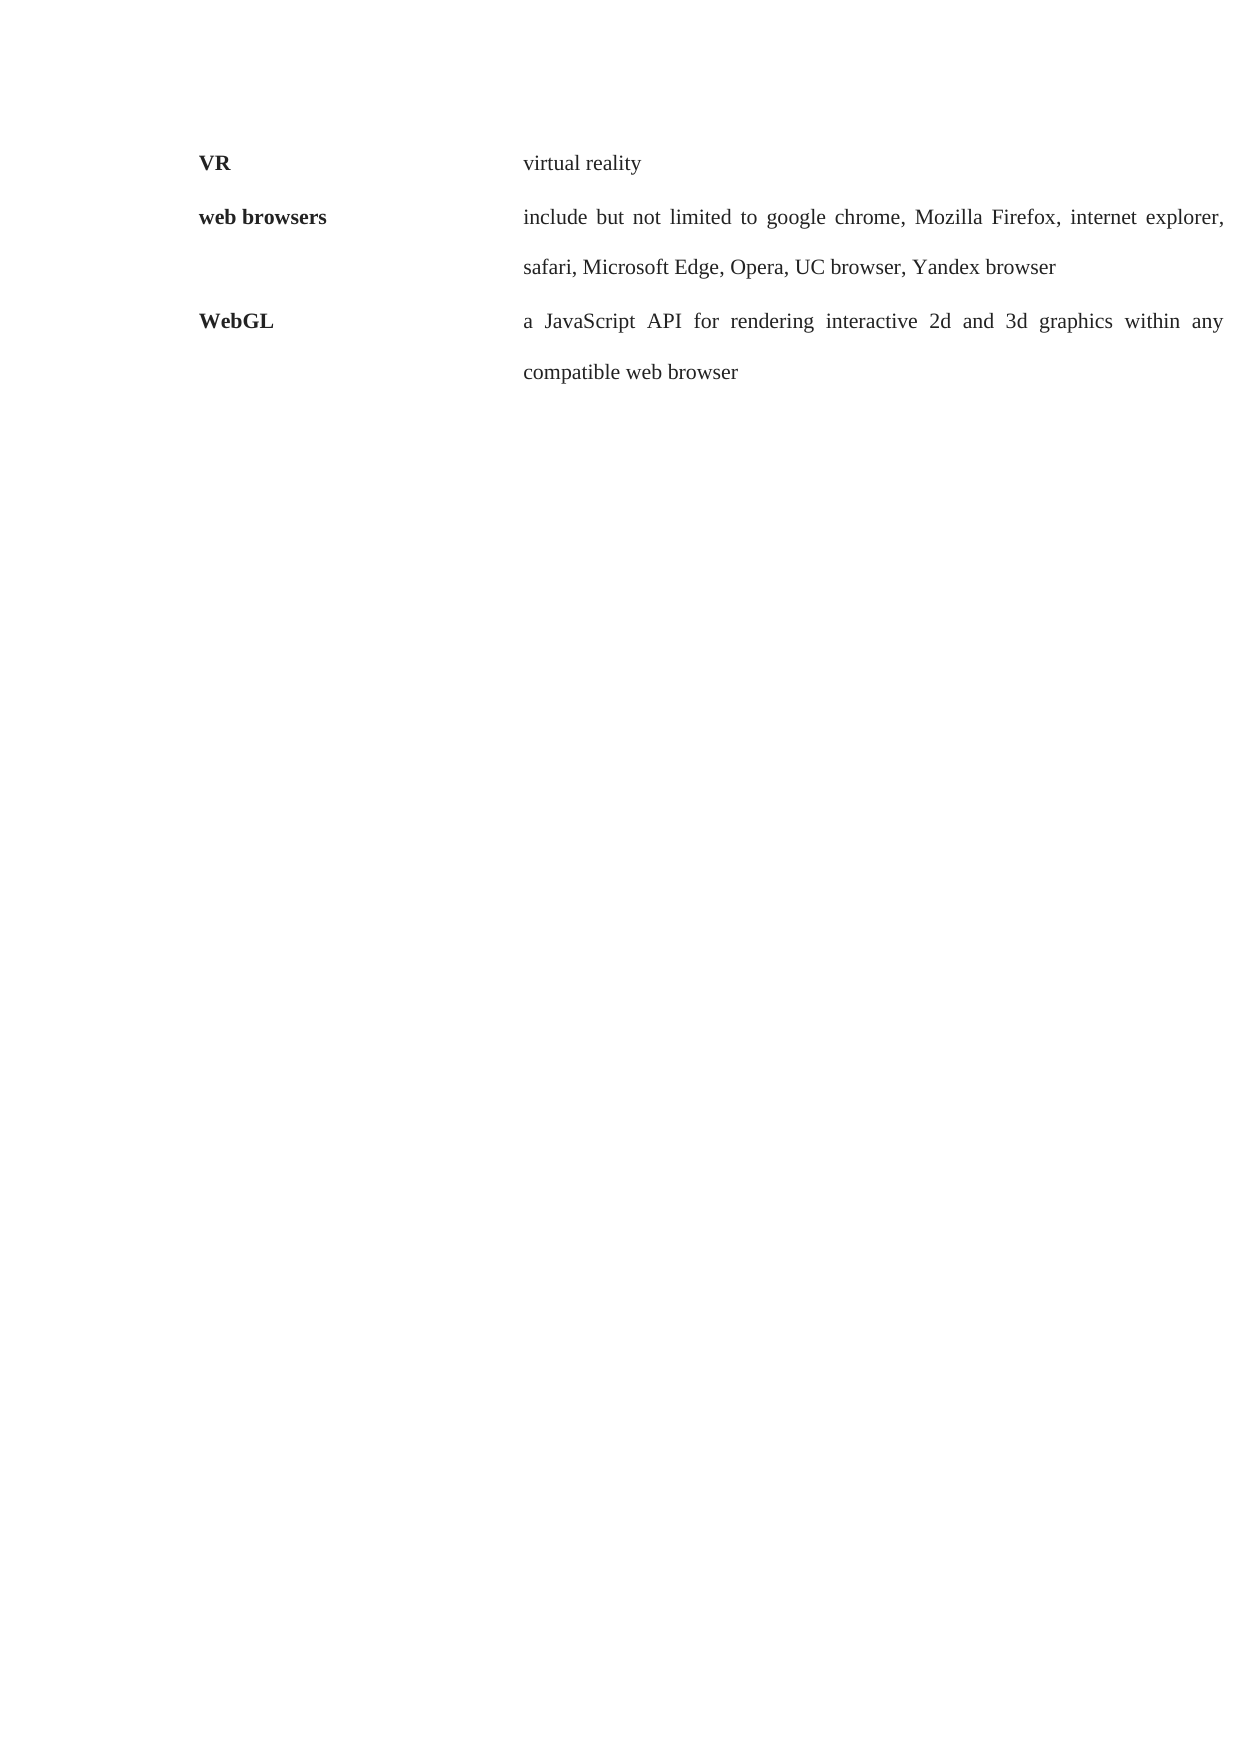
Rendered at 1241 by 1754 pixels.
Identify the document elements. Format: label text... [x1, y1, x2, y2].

table_cell virtual reality [512, 150, 1235, 204]
table_cell web browsers [188, 204, 512, 308]
table_cell a JavaScript API for rendering interactive 2d and 3d graphics within any compatible web browser [512, 308, 1235, 384]
table_cell include but not limited to google chrome, Mozilla Firefox, internet explorer, safari, Microsoft Edge, Opera, UC browser, Yandex browser [512, 204, 1235, 308]
table_cell WebGL [188, 308, 512, 384]
table_cell VR [188, 150, 512, 204]
